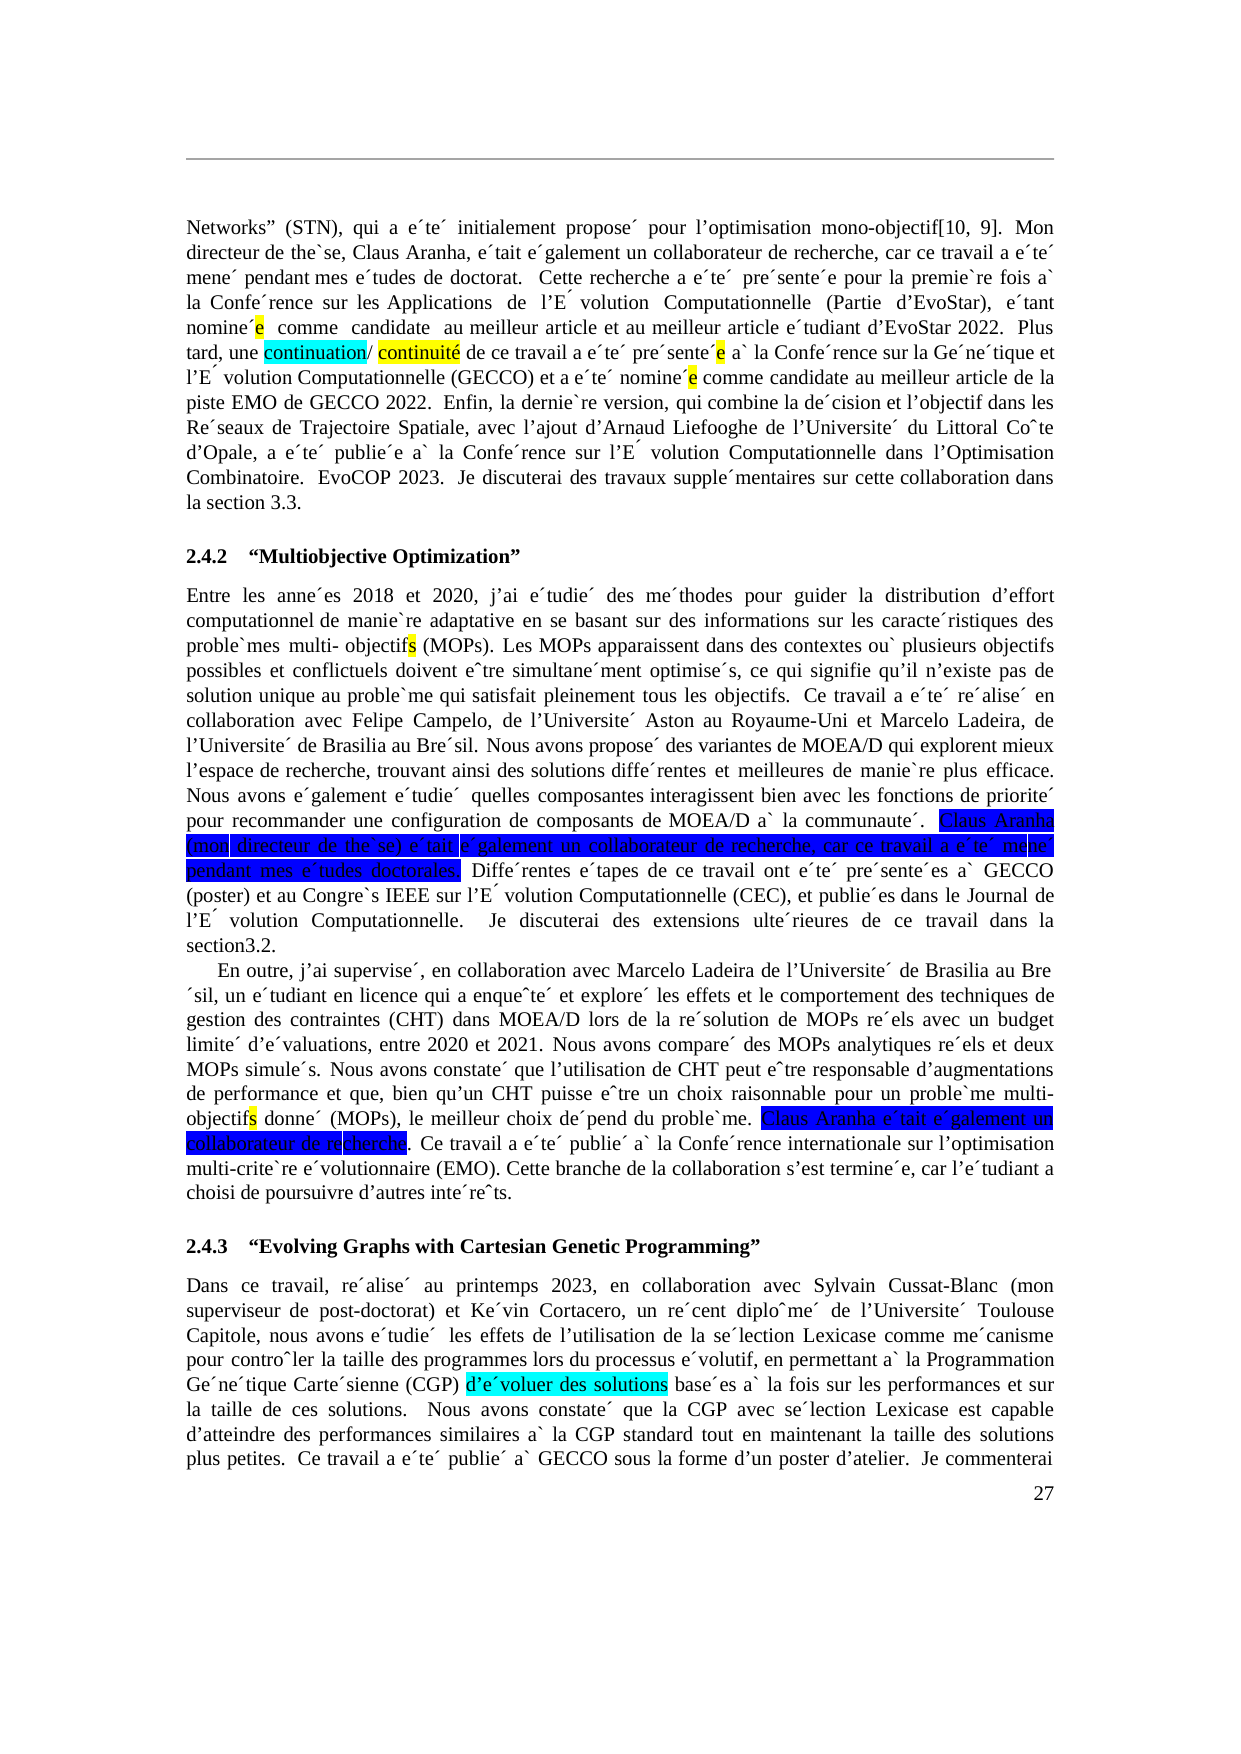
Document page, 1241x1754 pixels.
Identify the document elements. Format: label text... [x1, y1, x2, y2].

subtitle “Evolving Graphs with Cartesian Genetic Programming” [186, 1234, 1094, 1258]
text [186, 1273, 1054, 1470]
text En outre, j’ai supervise´, en collaboration avec Marcelo Ladeira de l’Universite´ de Brasilia au Bre´sil, un e´tudiant en licence qui a enqueˆte´ et explore´ les effets et le comportement des techniques de gestion des contraintes (CHT) dans MOEA/D lors de la re´solution de MOPs re´els avec un budget limite´ d’e´valuations, entre 2020 et 2021. Nous avons compare´ des MOPs analytiques re´els et deux MOPs simule´s. Nous avons constate´ que l’utilisation de CHT peut eˆtre responsable d’augmentations de performance et que, bien qu’un CHT puisse eˆtre un choix raisonnable pour un proble`me multi-objectifs donne´ (MOPs), le meilleur choix de´pend du proble`me. Claus Aranha e´tait e´galement un collaborateur de recherche. Ce travail a e´te´ publie´ a` la Confe´rence internationale sur l’optimisation multi-crite`re e´volutionnaire (EMO). Cette branche de la collaboration s’est termine´e, car l’e´tudiant a choisi de poursuivre d’autres inte´reˆts. [186, 958, 1054, 1204]
text Entre les anne´es 2018 et 2020, j’ai e´tudie´ des me´thodes pour guider la distribution d’effort computationnel de manie`re adaptative en se basant sur des informations sur les caracte´ristiques des proble`mes multi- objectifs (MOPs). Les MOPs apparaissent dans des contextes ou` plusieurs objectifs possibles et conflictuels doivent eˆtre simultane´ment optimise´s, ce qui signifie qu’il n’existe pas de solution unique au proble`me qui satisfait pleinement tous les objectifs. Ce travail a e´te´ re´alise´ en collaboration avec Felipe Campelo, de l’Universite´ Aston au Royaume-Uni et Marcelo Ladeira, de l’Universite´ de Brasilia au Bre´sil. Nous avons propose´ des variantes de MOEA/D qui explorent mieux l’espace de recherche, trouvant ainsi des solutions diffe´rentes et meilleures de manie`re plus efficace. Nous avons e´galement e´tudie´ quelles composantes interagissent bien avec les fonctions de priorite´ pour recommander une configuration de composants de MOEA/D a` la communaute´. Claus Aranha (mon directeur de the`se) e´tait e´galement un collaborateur de recherche, car ce travail a e´te´ mene´ pendant mes e´tudes doctorales. Diffe´rentes e´tapes de ce travail ont e´te´ pre´sente´es a` GECCO (poster) et au Congre`s IEEE sur l’E´ volution Computationnelle (CEC), et publie´es dans le Journal de l’E´ volution Computationnelle. Je discuterai des extensions ulte´rieures de ce travail dans la section3.2. [186, 583, 1054, 958]
subtitle “Multiobjective Optimization” [186, 544, 1094, 568]
text Networks” (STN), qui a e´te´ initialement propose´ pour l’optimisation mono-objectif[10, 9]. Mon directeur de the`se, Claus Aranha, e´tait e´galement un collaborateur de recherche, car ce travail a e´te´ mene´ pendant mes e´tudes de doctorat. Cette recherche a e´te´ pre´sente´e pour la premie`re fois a` la Confe´rence sur les Applications de l’E´ volution Computationnelle (Partie d’EvoStar), e´tant nomine´e comme candidate au meilleur article et au meilleur article e´tudiant d’EvoStar 2022. Plus tard, une continuation/ continuité de ce travail a e´te´ pre´sente´e a` la Confe´rence sur la Ge´ne´tique et l’E´ volution Computationnelle (GECCO) et a e´te´ nomine´e comme candidate au meilleur article de la piste EMO de GECCO 2022. Enfin, la dernie`re version, qui combine la de´cision et l’objectif dans les Re´seaux de Trajectoire Spatiale, avec l’ajout d’Arnaud Liefooghe de l’Universite´ du Littoral Coˆte d’Opale, a e´te´ publie´e a` la Confe´rence sur l’E´ volution Computationnelle dans l’Optimisation Combinatoire. EvoCOP 2023. Je discuterai des travaux supple´mentaires sur cette collaboration dans la section 3.3. [186, 214, 1054, 514]
